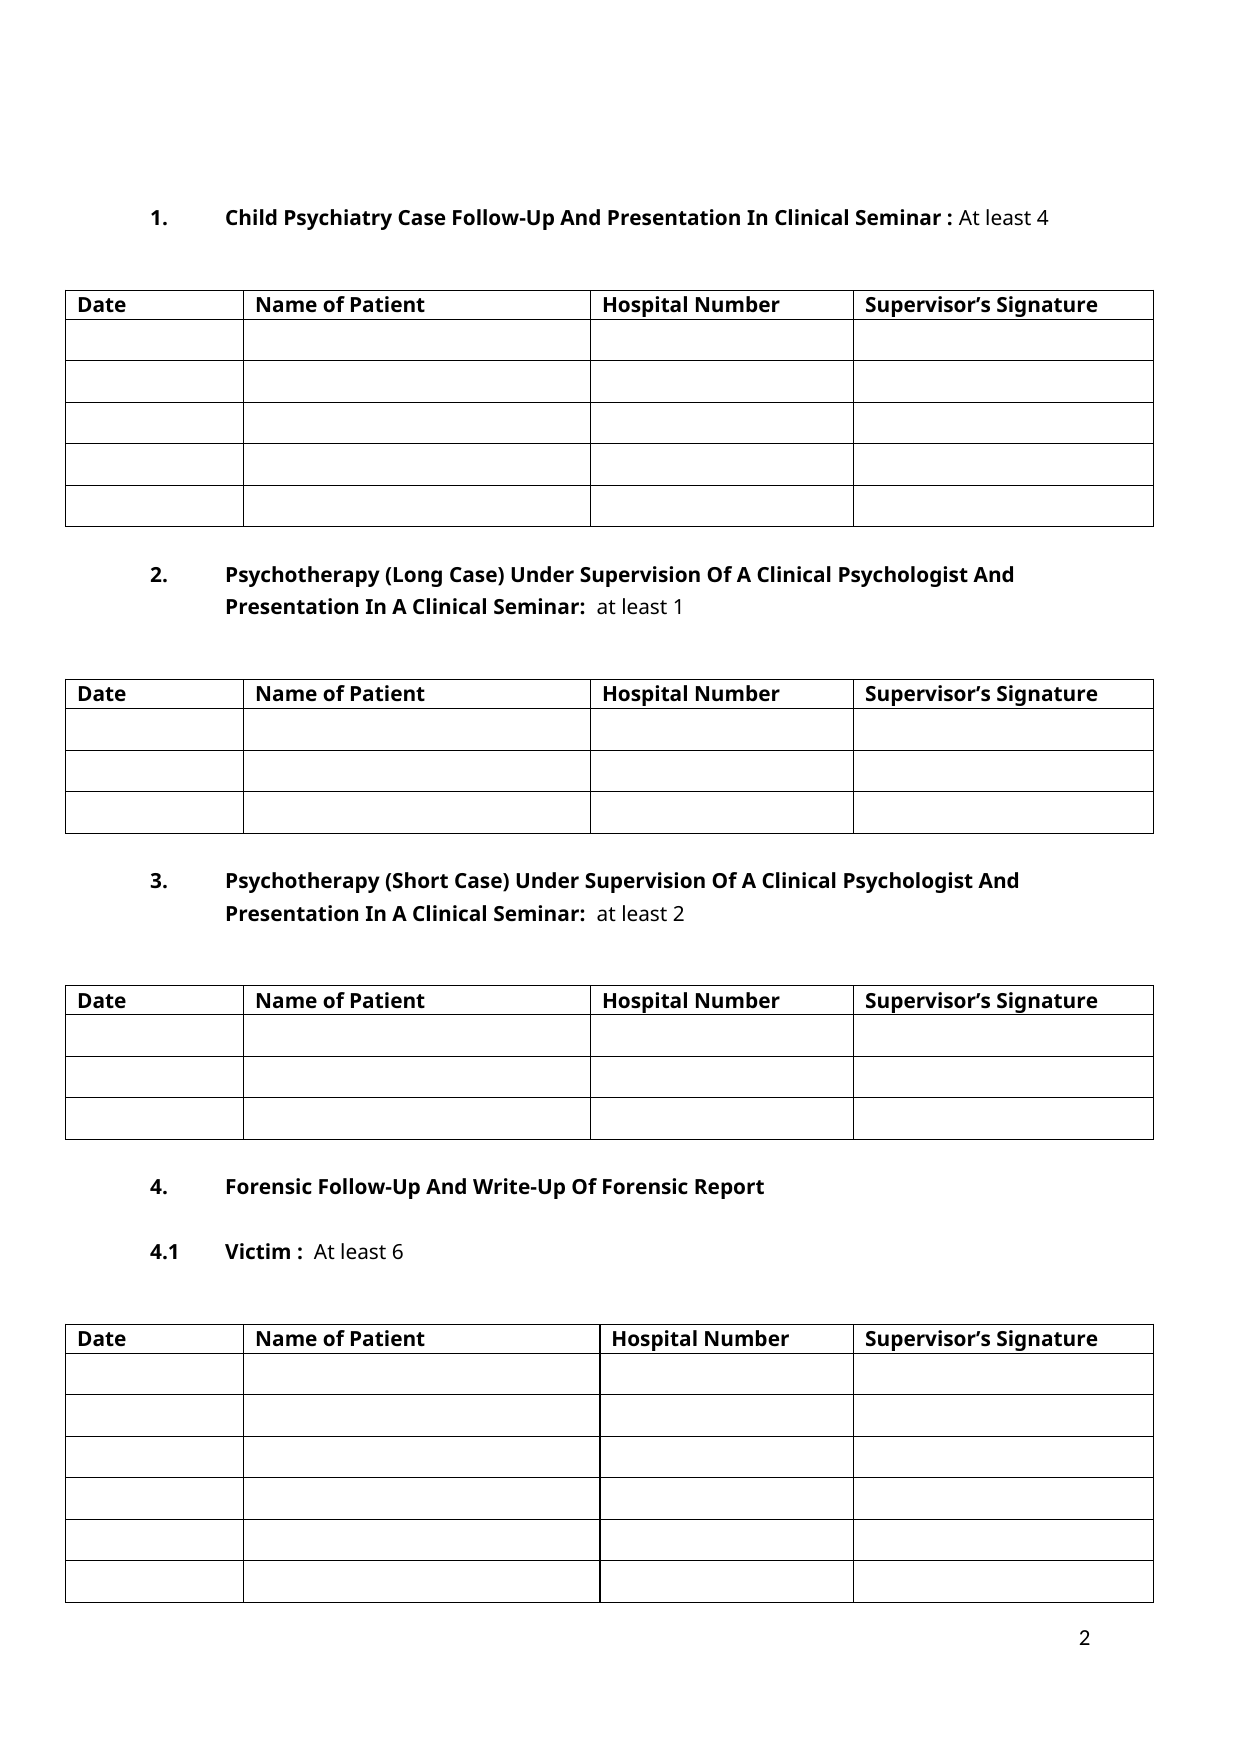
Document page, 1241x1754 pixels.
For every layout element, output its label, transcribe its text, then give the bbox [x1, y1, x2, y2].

table_cell [66, 1057, 243, 1097]
table_cell [601, 1478, 853, 1519]
table_header Name of Patient [244, 1325, 599, 1353]
table_cell [244, 403, 590, 443]
table_cell [591, 792, 853, 832]
table_cell [591, 1098, 853, 1138]
table_header Hospital Number [591, 986, 853, 1014]
table_cell [244, 361, 590, 402]
table_cell [66, 1437, 243, 1477]
table_cell [854, 1478, 1153, 1519]
list Psychotherapy (Short Case) Under Supervision Of A Clinical Psychologist And [150, 866, 1090, 894]
table_header Hospital Number [591, 291, 853, 319]
table_cell [854, 709, 1153, 749]
table_cell [244, 792, 590, 832]
table_cell [244, 751, 590, 791]
table_cell [244, 1437, 599, 1477]
table_cell [591, 444, 853, 485]
table_cell [244, 486, 590, 526]
table_cell [244, 1057, 590, 1097]
table_cell [854, 403, 1153, 443]
table_cell [601, 1437, 853, 1477]
table_cell [66, 1098, 243, 1138]
table_cell [591, 1015, 853, 1056]
table_cell [244, 1015, 590, 1056]
list Presentation In A Clinical Seminar: at least 1 [225, 592, 1090, 621]
table_cell [244, 1520, 599, 1560]
table_cell [854, 1437, 1153, 1477]
table_cell [854, 1098, 1153, 1138]
table_cell [854, 1015, 1153, 1056]
table_cell [854, 486, 1153, 526]
table_cell [854, 320, 1153, 360]
table_cell [591, 361, 853, 402]
table_header Supervisor’s Signature [854, 986, 1153, 1014]
table_header Date [66, 291, 243, 319]
table_cell [854, 1354, 1153, 1394]
table_cell [854, 1057, 1153, 1097]
table_cell [854, 1561, 1153, 1602]
table_cell [591, 1057, 853, 1097]
table_header Hospital Number [601, 1325, 853, 1353]
table_cell [601, 1561, 853, 1602]
list 4.1 Victim : At least 6 [150, 1237, 1090, 1266]
list Forensic Follow-Up And Write-Up Of Forensic Report [150, 1172, 1090, 1201]
table_cell [244, 1561, 599, 1602]
table_cell [591, 320, 853, 360]
table_header Date [66, 1325, 243, 1353]
table_cell [591, 486, 853, 526]
table_cell [854, 361, 1153, 402]
table_header Date [66, 986, 243, 1014]
table_cell [66, 1015, 243, 1056]
table_cell [601, 1520, 853, 1560]
table_cell [854, 1520, 1153, 1560]
table_cell [244, 444, 590, 485]
table_header Supervisor’s Signature [854, 291, 1153, 319]
table_cell [244, 1098, 590, 1138]
table_cell [591, 403, 853, 443]
table_cell [66, 792, 243, 832]
table_cell [66, 1478, 243, 1519]
table_cell [66, 1561, 243, 1602]
table_cell [66, 403, 243, 443]
table_cell [244, 709, 590, 749]
table_header Hospital Number [591, 680, 853, 708]
table_header Name of Patient [244, 680, 590, 708]
table_header Supervisor’s Signature [854, 1325, 1153, 1353]
list Presentation In A Clinical Seminar: at least 2 [225, 899, 1090, 927]
table_cell [591, 751, 853, 791]
table_cell [66, 486, 243, 526]
table_cell [244, 320, 590, 360]
table_cell [591, 709, 853, 749]
table_header Date [66, 680, 243, 708]
table_cell [601, 1395, 853, 1436]
table_cell [854, 1395, 1153, 1436]
table_cell [601, 1354, 853, 1394]
table_cell [854, 792, 1153, 832]
list Psychotherapy (Long Case) Under Supervision Of A Clinical Psychologist And [150, 560, 1090, 588]
table_cell [66, 320, 243, 360]
table_cell [854, 444, 1153, 485]
table_cell [66, 444, 243, 485]
table_cell [854, 751, 1153, 791]
table_cell [66, 1520, 243, 1560]
table_cell [66, 361, 243, 402]
table_cell [66, 1354, 243, 1394]
table_header Supervisor’s Signature [854, 680, 1153, 708]
table_cell [244, 1478, 599, 1519]
table_header Name of Patient [244, 986, 590, 1014]
table_cell [66, 751, 243, 791]
table_cell [244, 1354, 599, 1394]
table_cell [244, 1395, 599, 1436]
list Child Psychiatry Case Follow-Up And Presentation In Clinical Seminar : At least 4 [150, 203, 1090, 232]
table_cell [66, 709, 243, 749]
table_cell [66, 1395, 243, 1436]
table_header Name of Patient [244, 291, 590, 319]
